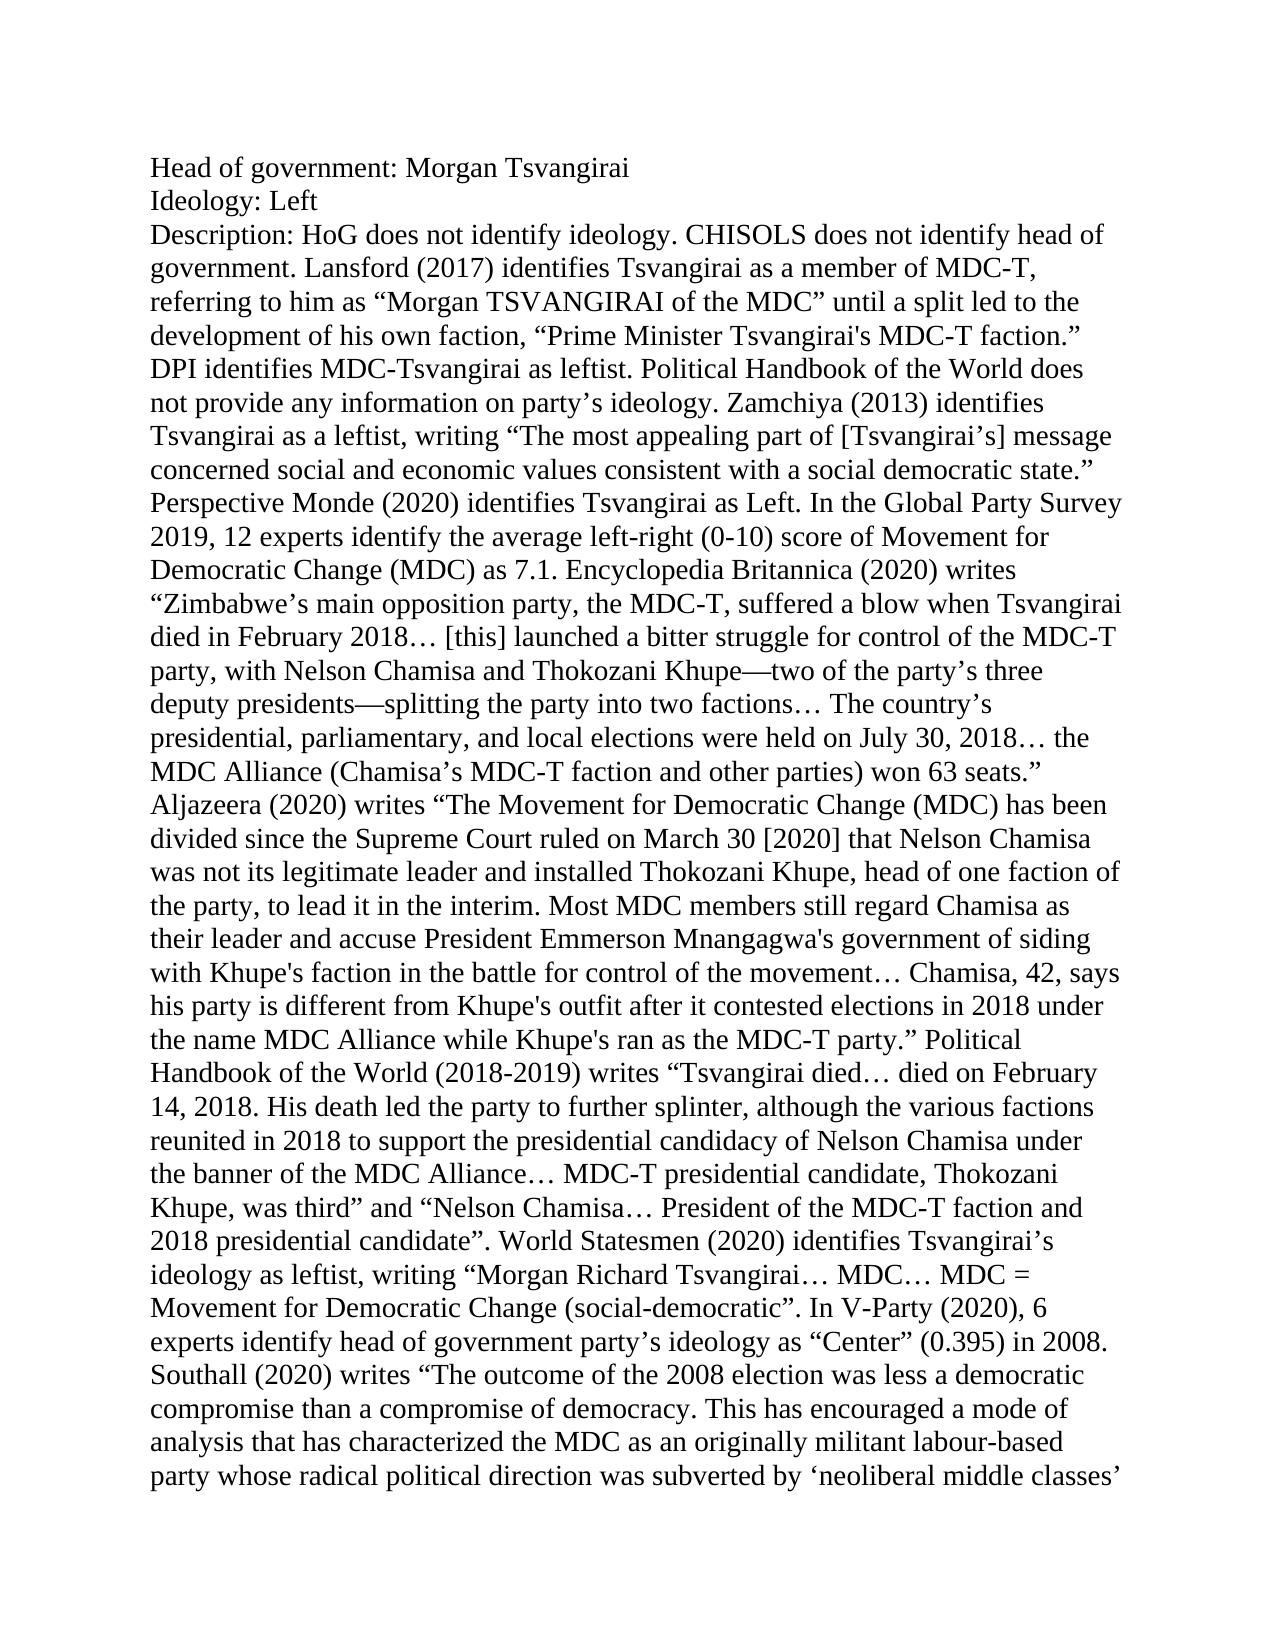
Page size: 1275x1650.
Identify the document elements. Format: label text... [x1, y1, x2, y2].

text Ideology: Left [150, 183, 1125, 217]
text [150, 217, 1125, 1492]
text Head of government: Morgan Tsvangirai [150, 150, 1125, 183]
